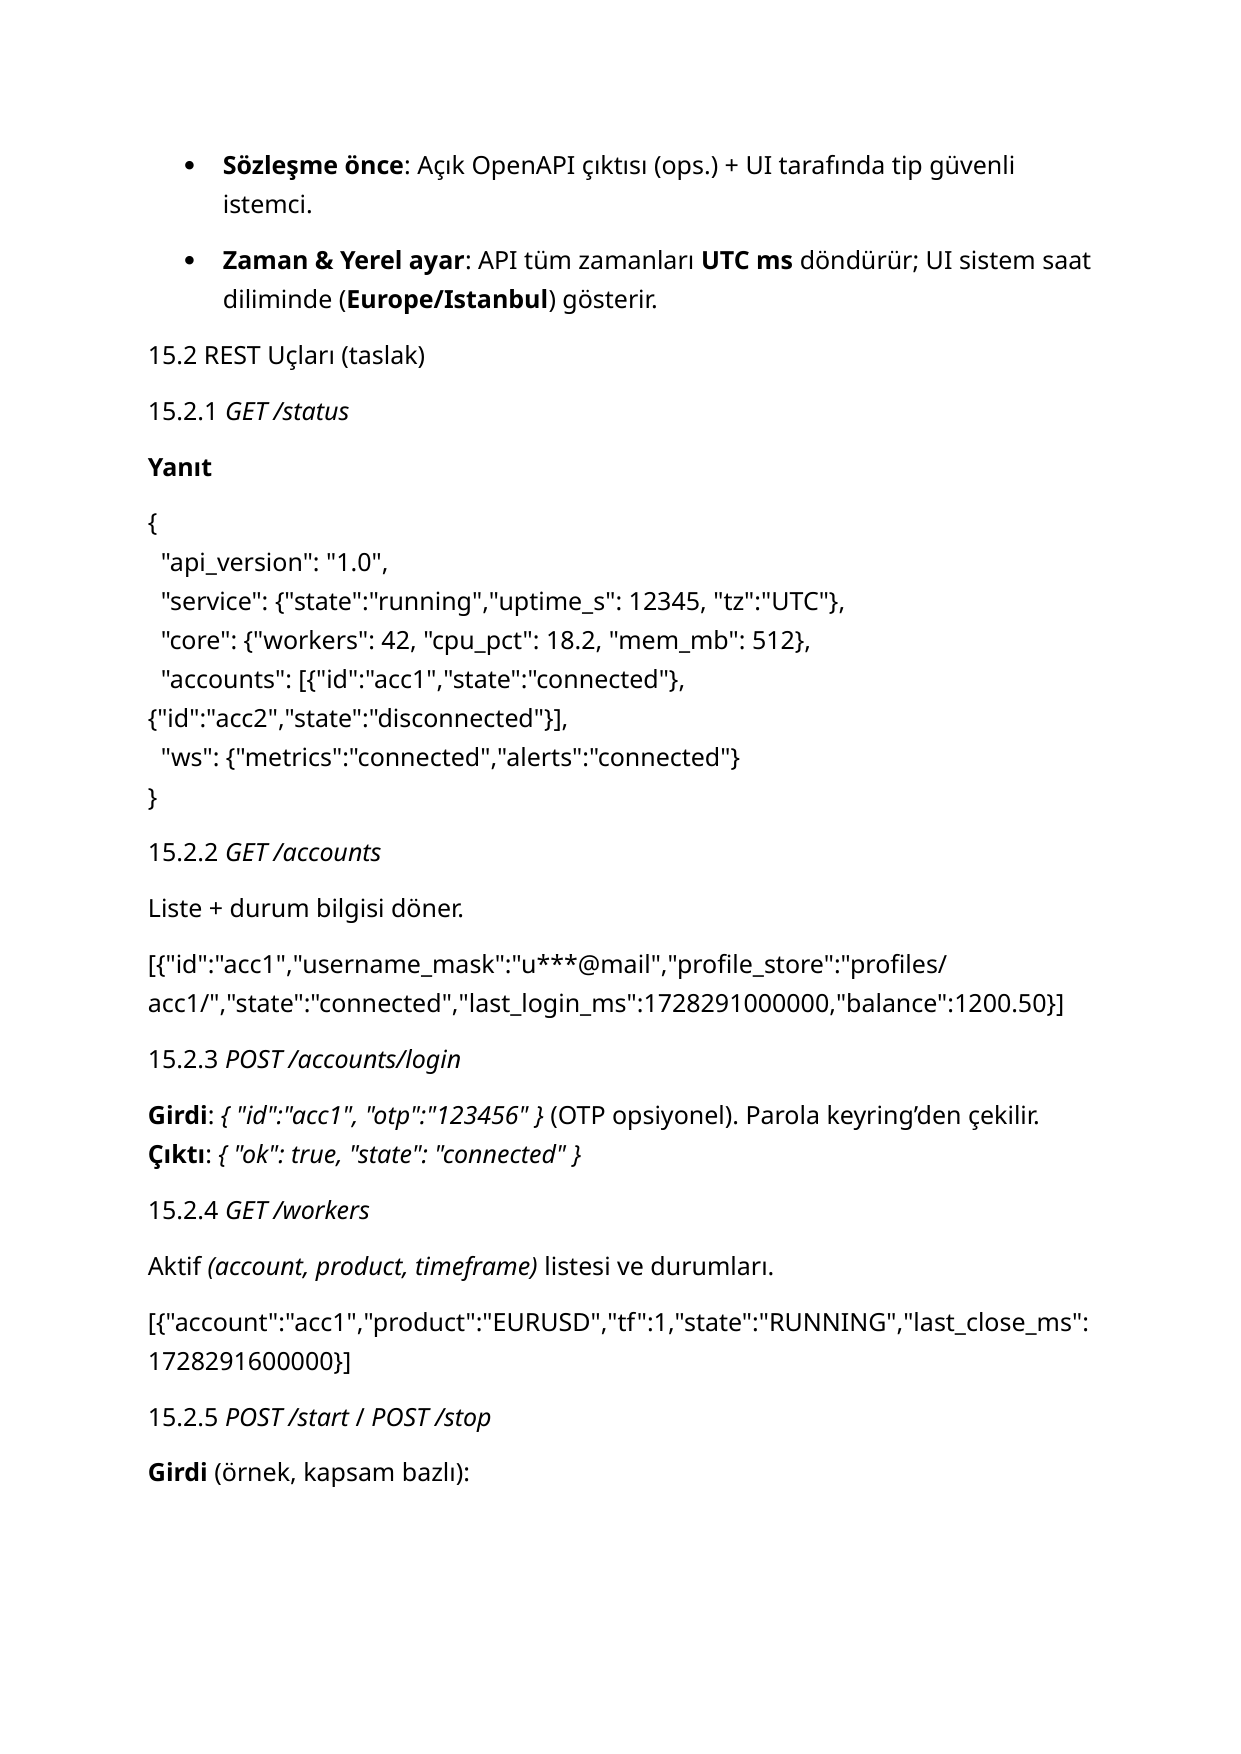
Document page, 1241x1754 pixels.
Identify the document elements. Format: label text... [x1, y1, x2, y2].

text 15.2.2 GET /accounts [148, 835, 1093, 869]
text [{"id":"acc1","username_mask":"u***@mail","profile_store":"profiles/acc1/","state":"connected","last_login_ms":1728291000000,"balance":1200.50}] [148, 947, 1093, 1020]
text 15.2.4 GET /workers [148, 1193, 1093, 1227]
list Sözleşme önce: Açık OpenAPI çıktısı (ops.) + UI tarafında tip güvenli istemci. [185, 148, 1093, 221]
text { "api_version": "1.0", "service": {"state":"running","uptime_s": 12345, "tz":"UTC"}, "core": {"workers": 42, "cpu_pct": 18.2, "mem_mb": 512}, "accounts": [{"id":"acc1","state":"connected"},{"id":"acc2","state":"disconnected"}], "ws": {"metrics":"connected","alerts":"connected"} } [148, 505, 1093, 813]
text Liste + durum bilgisi döner. [148, 891, 1093, 925]
text 15.2 REST Uçları (taslak) [148, 338, 1093, 372]
list Zaman & Yerel ayar: API tüm zamanları UTC ms döndürür; UI sistem saat diliminde (Europe/Istanbul) gösterir. [185, 243, 1093, 316]
text [{"account":"acc1","product":"EURUSD","tf":1,"state":"RUNNING","last_close_ms":1728291600000}] [148, 1304, 1093, 1377]
text 15.2.5 POST /start / POST /stop [148, 1399, 1093, 1433]
text 15.2.3 POST /accounts/login [148, 1042, 1093, 1076]
text 15.2.1 GET /status [148, 393, 1093, 427]
text Girdi (örnek, kapsam bazlı): [148, 1455, 1093, 1489]
text Aktif (account, product, timeframe) listesi ve durumları. [148, 1248, 1093, 1282]
text Yanıt [148, 449, 1093, 483]
text Girdi: { "id":"acc1", "otp":"123456" } (OTP opsiyonel). Parola keyring’den çekilir. Çıktı: { "ok": true, "state": "connected" } [148, 1098, 1093, 1171]
